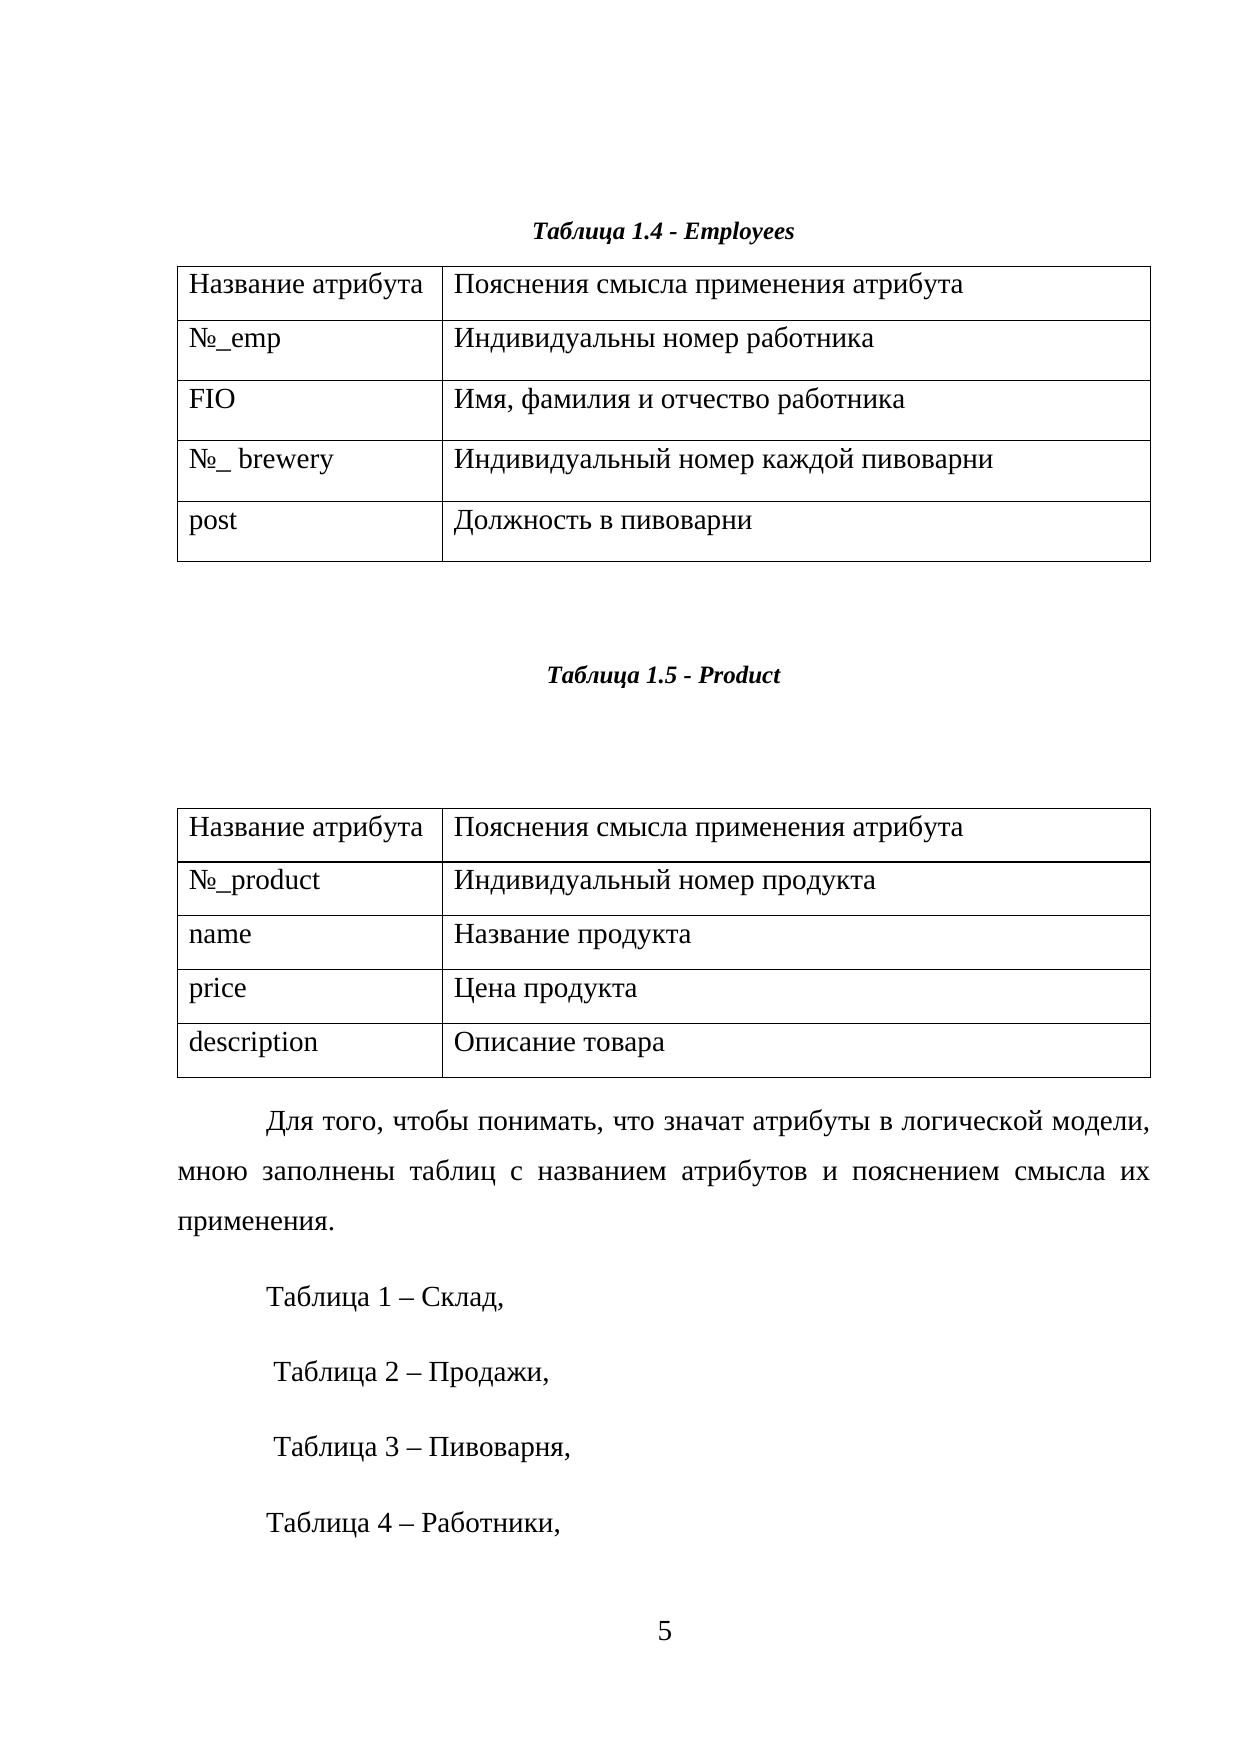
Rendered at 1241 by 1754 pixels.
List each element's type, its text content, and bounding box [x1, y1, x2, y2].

table_header Пояснения смысла применения атрибута [443, 809, 1150, 861]
table_cell Должность в пивоварни [443, 502, 1150, 561]
text Таблица 3 – Пивоварня, [177, 1429, 1152, 1463]
text Таблица 1.5 - Product [177, 660, 1152, 689]
table_cell Описание товара [443, 1024, 1150, 1077]
table_cell Цена продукта [443, 970, 1150, 1023]
table_cell №_ brewery [178, 441, 442, 501]
table_header Название атрибута [178, 267, 442, 319]
text Таблица 1.4 - Employees [177, 216, 1152, 245]
table_cell Индивидуальный номер каждой пивоварни [443, 441, 1150, 501]
table_cell Индивидуальны номер работника [443, 321, 1150, 380]
table_header Название атрибута [178, 809, 442, 861]
table_cell name [178, 916, 442, 969]
table_cell price [178, 970, 442, 1023]
table_cell post [178, 502, 442, 561]
table_cell description [178, 1024, 442, 1077]
text Таблица 2 – Продажи, [177, 1354, 1152, 1388]
text Таблица 4 – Работники, [177, 1505, 1152, 1538]
table_cell Название продукта [443, 916, 1150, 969]
table_cell №_product [178, 863, 442, 915]
table_cell FIO [178, 381, 442, 440]
table_cell №_emp [178, 321, 442, 380]
table_cell Индивидуальный номер продукта [443, 863, 1150, 915]
text Таблица 1 – Склад, [177, 1279, 1152, 1312]
text Для того, чтобы понимать, что значат атрибуты в логической модели, мною заполнены таблиц с названием атрибутов и пояснением смысла их применения. [177, 1103, 1152, 1237]
table_cell Имя, фамилия и отчество работника [443, 381, 1150, 440]
table_header Пояснения смысла применения атрибута [443, 267, 1150, 319]
